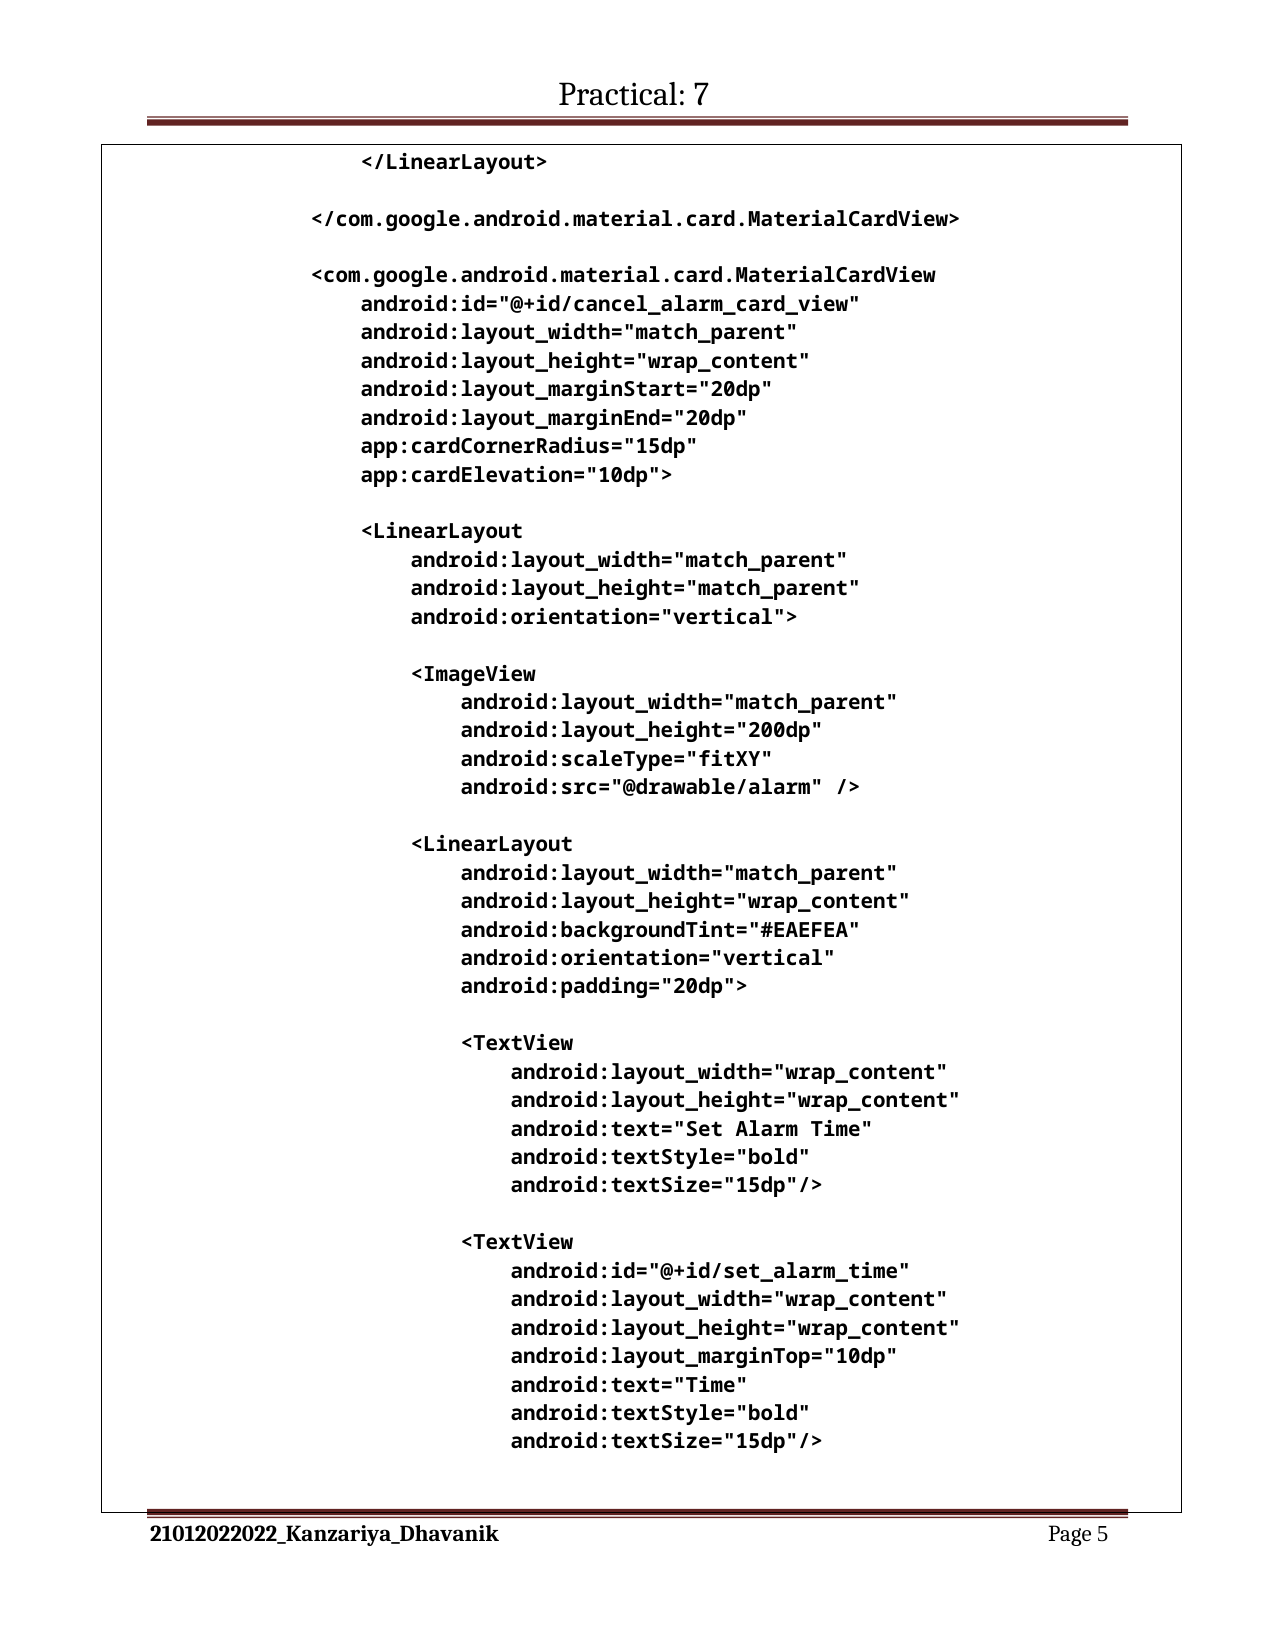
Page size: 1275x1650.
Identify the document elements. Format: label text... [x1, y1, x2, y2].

text <TextView android:layout_width="wrap_content" android:layout_height="wrap_content" android:text="Set Alarm Time" android:textStyle="bold" android:textSize="15dp"/> <TextView android:id="@+id/set_alarm_time" android:layout_width="wrap_content" android:layout_height="wrap_content" android:layout_marginTop="10dp" android:text="Time" android:textStyle="bold" android:textSize="15dp"/> [102, 997, 1181, 1512]
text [102, 145, 1181, 997]
